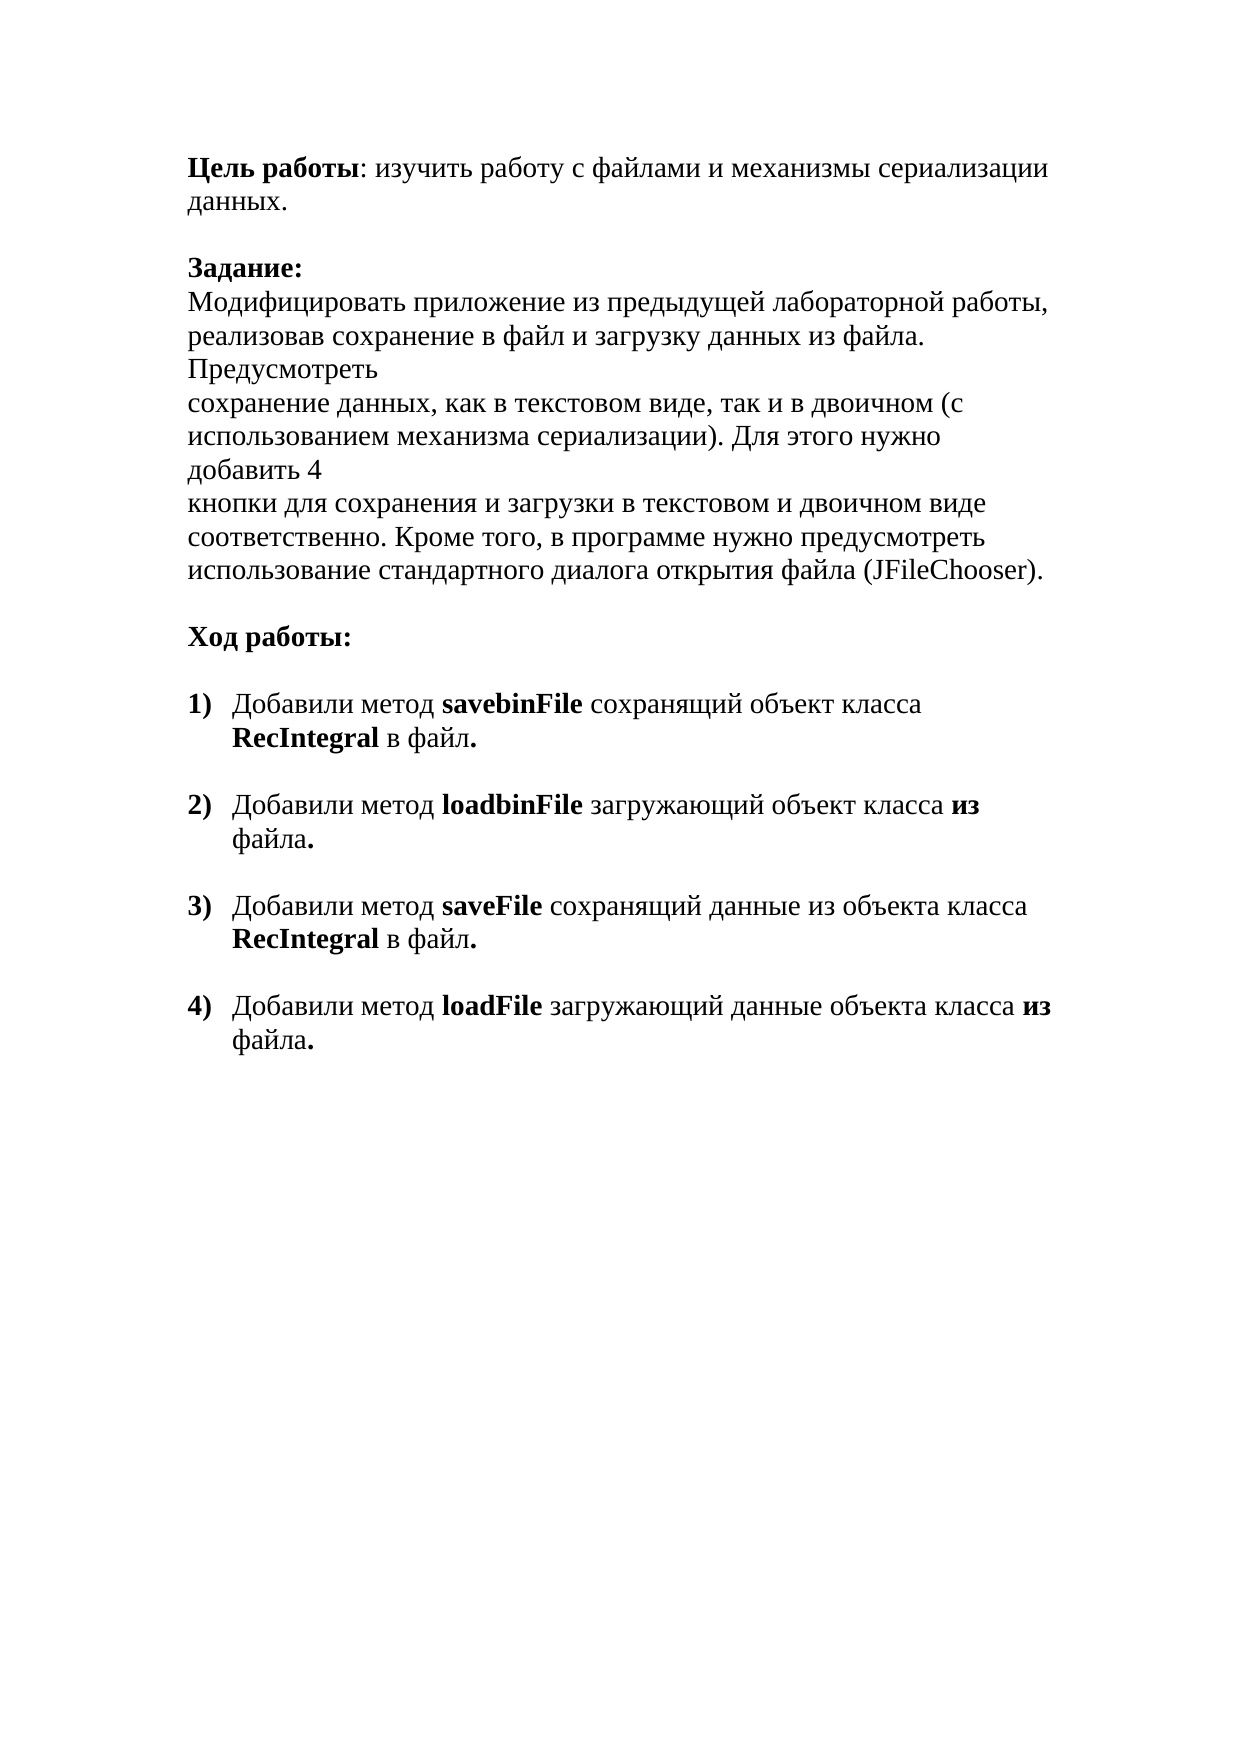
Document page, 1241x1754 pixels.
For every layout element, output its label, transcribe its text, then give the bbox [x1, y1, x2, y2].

text соответственно. Кроме того, в программе нужно предусмотреть [187, 519, 1053, 552]
text кнопки для сохранения и загрузки в текстовом и двоичном виде [187, 485, 1053, 519]
text реализовав сохранение в файл и загрузку данных из файла. Предусмотреть [187, 318, 1053, 385]
list Добавили метод loadFile загружающий данные объекта класса из файла. [187, 988, 1053, 1056]
text Цель работы: изучить работу с файлами и механизмы сериализации данных. [187, 150, 1053, 217]
text сохранение данных, как в текстовом виде, так и в двоичном (с [187, 385, 1053, 418]
text использованием механизма сериализации). Для этого нужно добавить 4 [187, 418, 1053, 485]
text Модифицировать приложение из предыдущей лабораторной работы, [187, 284, 1053, 318]
text Заданиe: [187, 251, 1053, 284]
list Добавили метод saveFile сохранящий данные из объекта класса RecIntegral в файл. [187, 888, 1053, 955]
text использование стандартного диалога открытия файла (JFileChooser). [187, 552, 1053, 586]
list Добавили метод savebinFile сохранящий объект класса RecIntegral в файл. [187, 687, 1053, 754]
list Добавили метод loadbinFile загружающий объект класса из файла. [187, 787, 1053, 854]
text Ход работы: [187, 619, 1053, 653]
